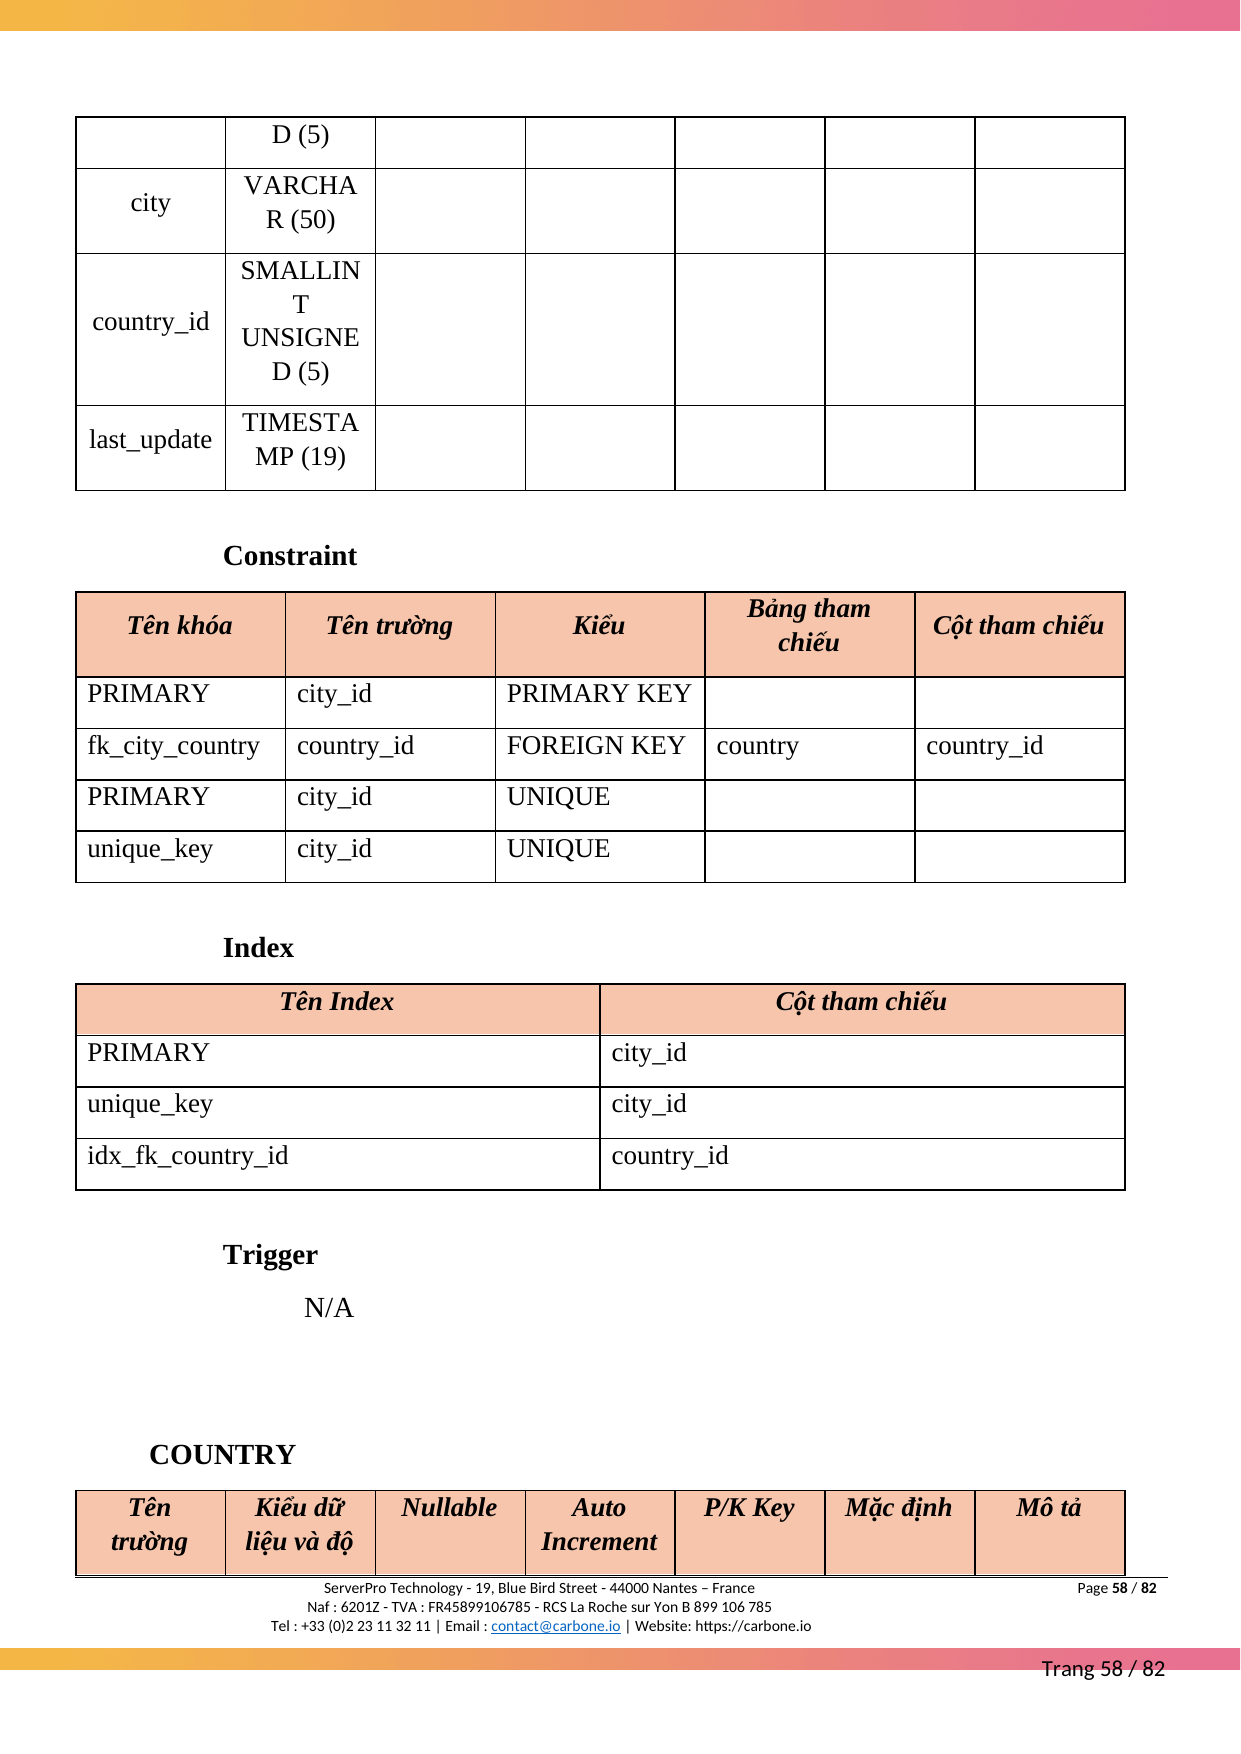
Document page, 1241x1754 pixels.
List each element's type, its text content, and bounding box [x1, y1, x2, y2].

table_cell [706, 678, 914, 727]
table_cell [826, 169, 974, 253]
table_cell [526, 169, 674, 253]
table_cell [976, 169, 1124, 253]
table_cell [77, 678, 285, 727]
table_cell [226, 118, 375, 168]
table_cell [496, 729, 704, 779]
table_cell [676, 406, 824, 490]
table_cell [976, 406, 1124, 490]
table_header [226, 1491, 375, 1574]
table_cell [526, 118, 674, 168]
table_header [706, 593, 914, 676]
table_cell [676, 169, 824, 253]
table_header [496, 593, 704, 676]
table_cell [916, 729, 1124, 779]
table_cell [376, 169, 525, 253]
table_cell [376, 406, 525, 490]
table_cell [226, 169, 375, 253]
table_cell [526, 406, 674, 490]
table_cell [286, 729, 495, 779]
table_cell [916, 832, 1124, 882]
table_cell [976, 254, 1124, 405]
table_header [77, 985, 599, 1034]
text N/A [75, 1290, 1165, 1324]
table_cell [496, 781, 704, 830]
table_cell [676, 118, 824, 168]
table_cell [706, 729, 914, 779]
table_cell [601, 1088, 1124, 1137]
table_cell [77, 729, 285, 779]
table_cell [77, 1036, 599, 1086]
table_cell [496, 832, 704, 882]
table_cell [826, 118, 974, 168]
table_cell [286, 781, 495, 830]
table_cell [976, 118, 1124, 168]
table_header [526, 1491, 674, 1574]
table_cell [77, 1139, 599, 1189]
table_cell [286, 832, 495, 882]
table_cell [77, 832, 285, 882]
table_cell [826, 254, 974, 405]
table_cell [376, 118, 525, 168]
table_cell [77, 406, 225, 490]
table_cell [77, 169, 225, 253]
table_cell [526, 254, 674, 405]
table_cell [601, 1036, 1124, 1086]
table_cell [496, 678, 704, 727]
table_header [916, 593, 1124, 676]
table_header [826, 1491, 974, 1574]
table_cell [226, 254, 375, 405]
picture [0, 1648, 1241, 1670]
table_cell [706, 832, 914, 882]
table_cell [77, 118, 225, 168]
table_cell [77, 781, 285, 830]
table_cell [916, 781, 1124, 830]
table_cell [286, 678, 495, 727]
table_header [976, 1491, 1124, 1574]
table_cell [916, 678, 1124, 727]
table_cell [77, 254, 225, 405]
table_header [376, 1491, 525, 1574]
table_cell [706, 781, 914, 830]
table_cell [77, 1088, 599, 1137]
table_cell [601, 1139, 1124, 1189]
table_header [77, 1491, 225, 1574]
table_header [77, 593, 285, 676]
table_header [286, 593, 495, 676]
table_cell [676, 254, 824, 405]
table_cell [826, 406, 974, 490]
picture [0, 0, 1241, 31]
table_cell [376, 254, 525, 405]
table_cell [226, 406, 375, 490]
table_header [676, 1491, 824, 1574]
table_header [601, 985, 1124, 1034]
